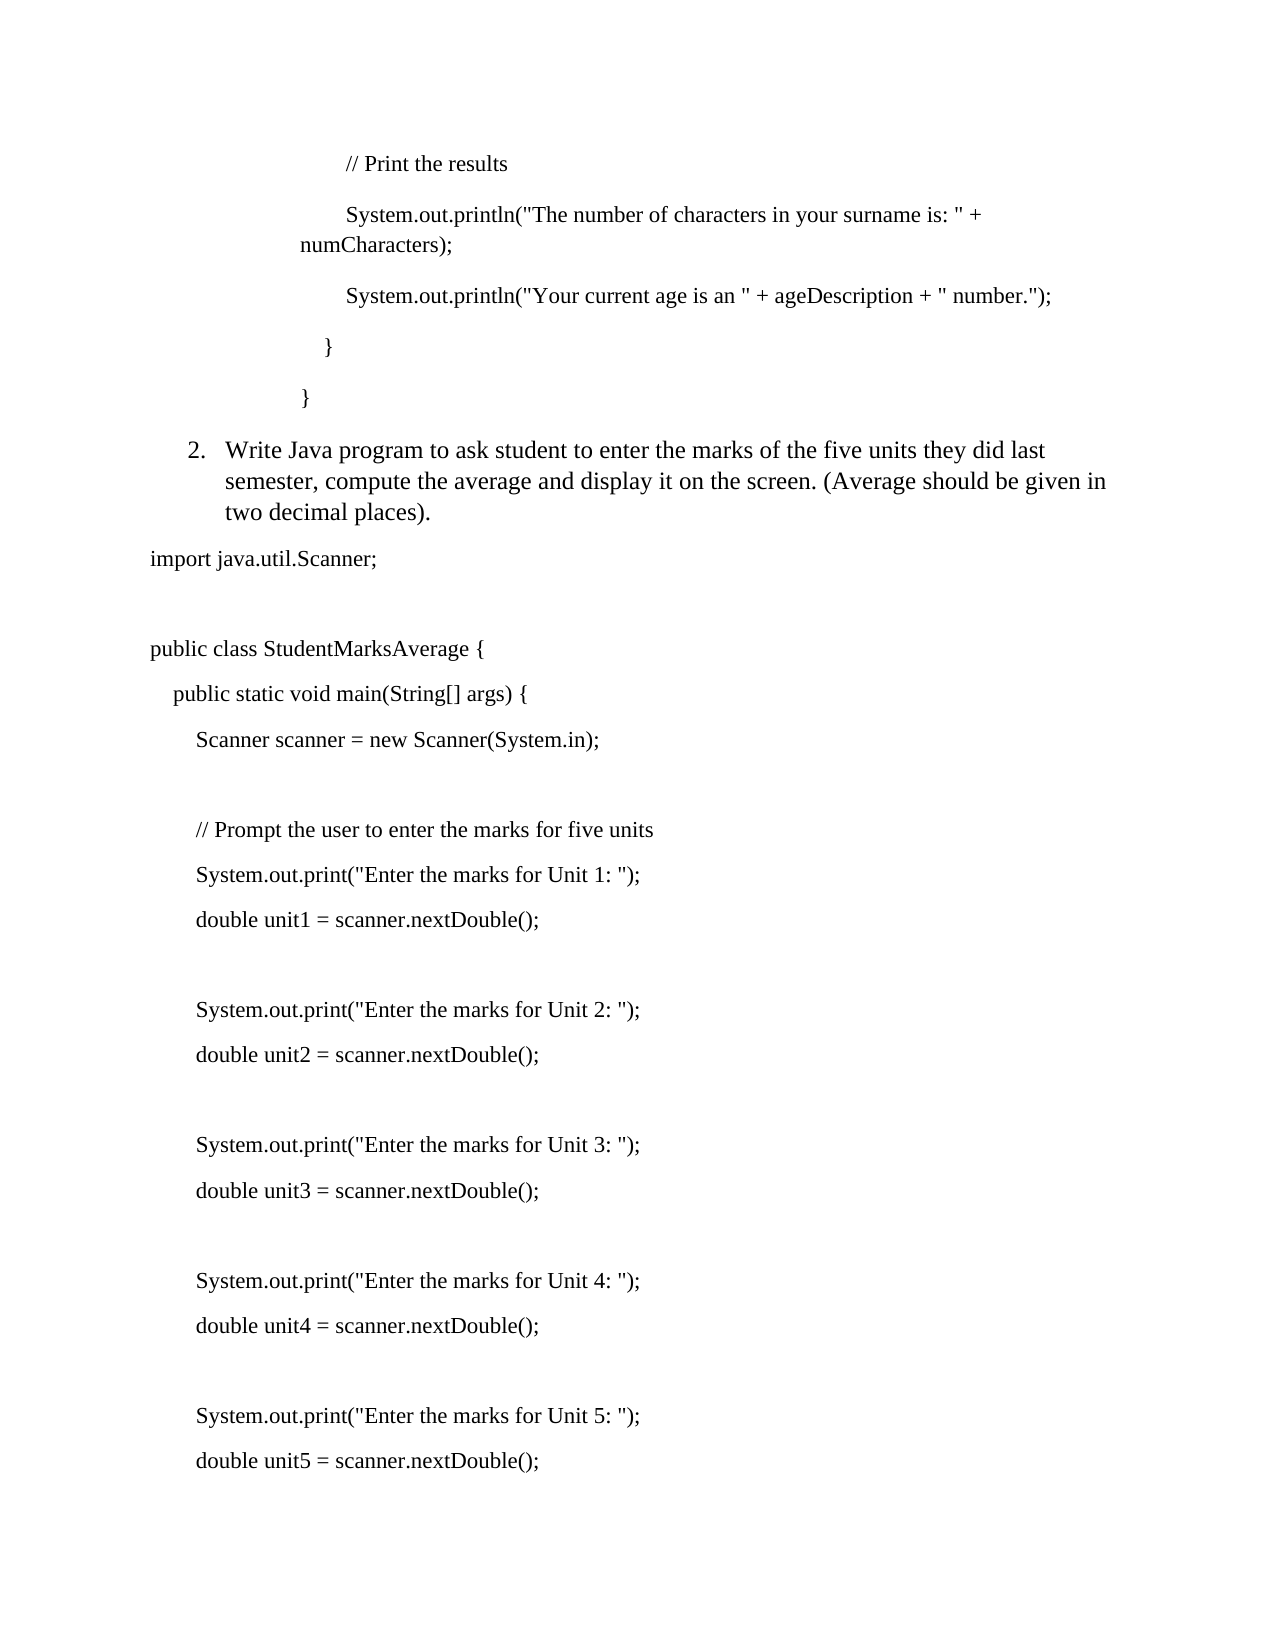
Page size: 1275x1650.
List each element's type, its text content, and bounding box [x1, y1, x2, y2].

text public static void main(String[] args) { [150, 681, 1125, 707]
text public class StudentMarksAverage { [150, 635, 1125, 662]
text System.out.print("Enter the marks for Unit 5: "); [150, 1402, 1125, 1428]
text double unit5 = scanner.nextDouble(); [150, 1447, 1125, 1474]
text } [300, 333, 1125, 360]
text double unit3 = scanner.nextDouble(); [150, 1177, 1125, 1203]
text import java.util.Scanner; [150, 545, 1125, 572]
text System.out.println("Your current age is an " + ageDescription + " number."); [300, 282, 1125, 309]
text System.out.print("Enter the marks for Unit 1: "); [150, 861, 1125, 887]
text Scanner scanner = new Scanner(System.in); [150, 726, 1125, 752]
list Write Java program to ask student to enter the marks of the five units they did last semester, compute the average and display it on the screen. (Average should be given in two decimal places). [187, 435, 1125, 526]
text double unit1 = scanner.nextDouble(); [150, 906, 1125, 932]
text System.out.println("The number of characters in your surname is: " + numCharacters); [300, 201, 1125, 258]
text System.out.print("Enter the marks for Unit 4: "); [150, 1267, 1125, 1293]
text double unit4 = scanner.nextDouble(); [150, 1312, 1125, 1338]
text System.out.print("Enter the marks for Unit 3: "); [150, 1132, 1125, 1158]
text double unit2 = scanner.nextDouble(); [150, 1041, 1125, 1068]
text // Print the results [300, 150, 1125, 176]
text } [300, 384, 1125, 411]
text // Prompt the user to enter the marks for five units [150, 816, 1125, 842]
text System.out.print("Enter the marks for Unit 2: "); [150, 996, 1125, 1023]
